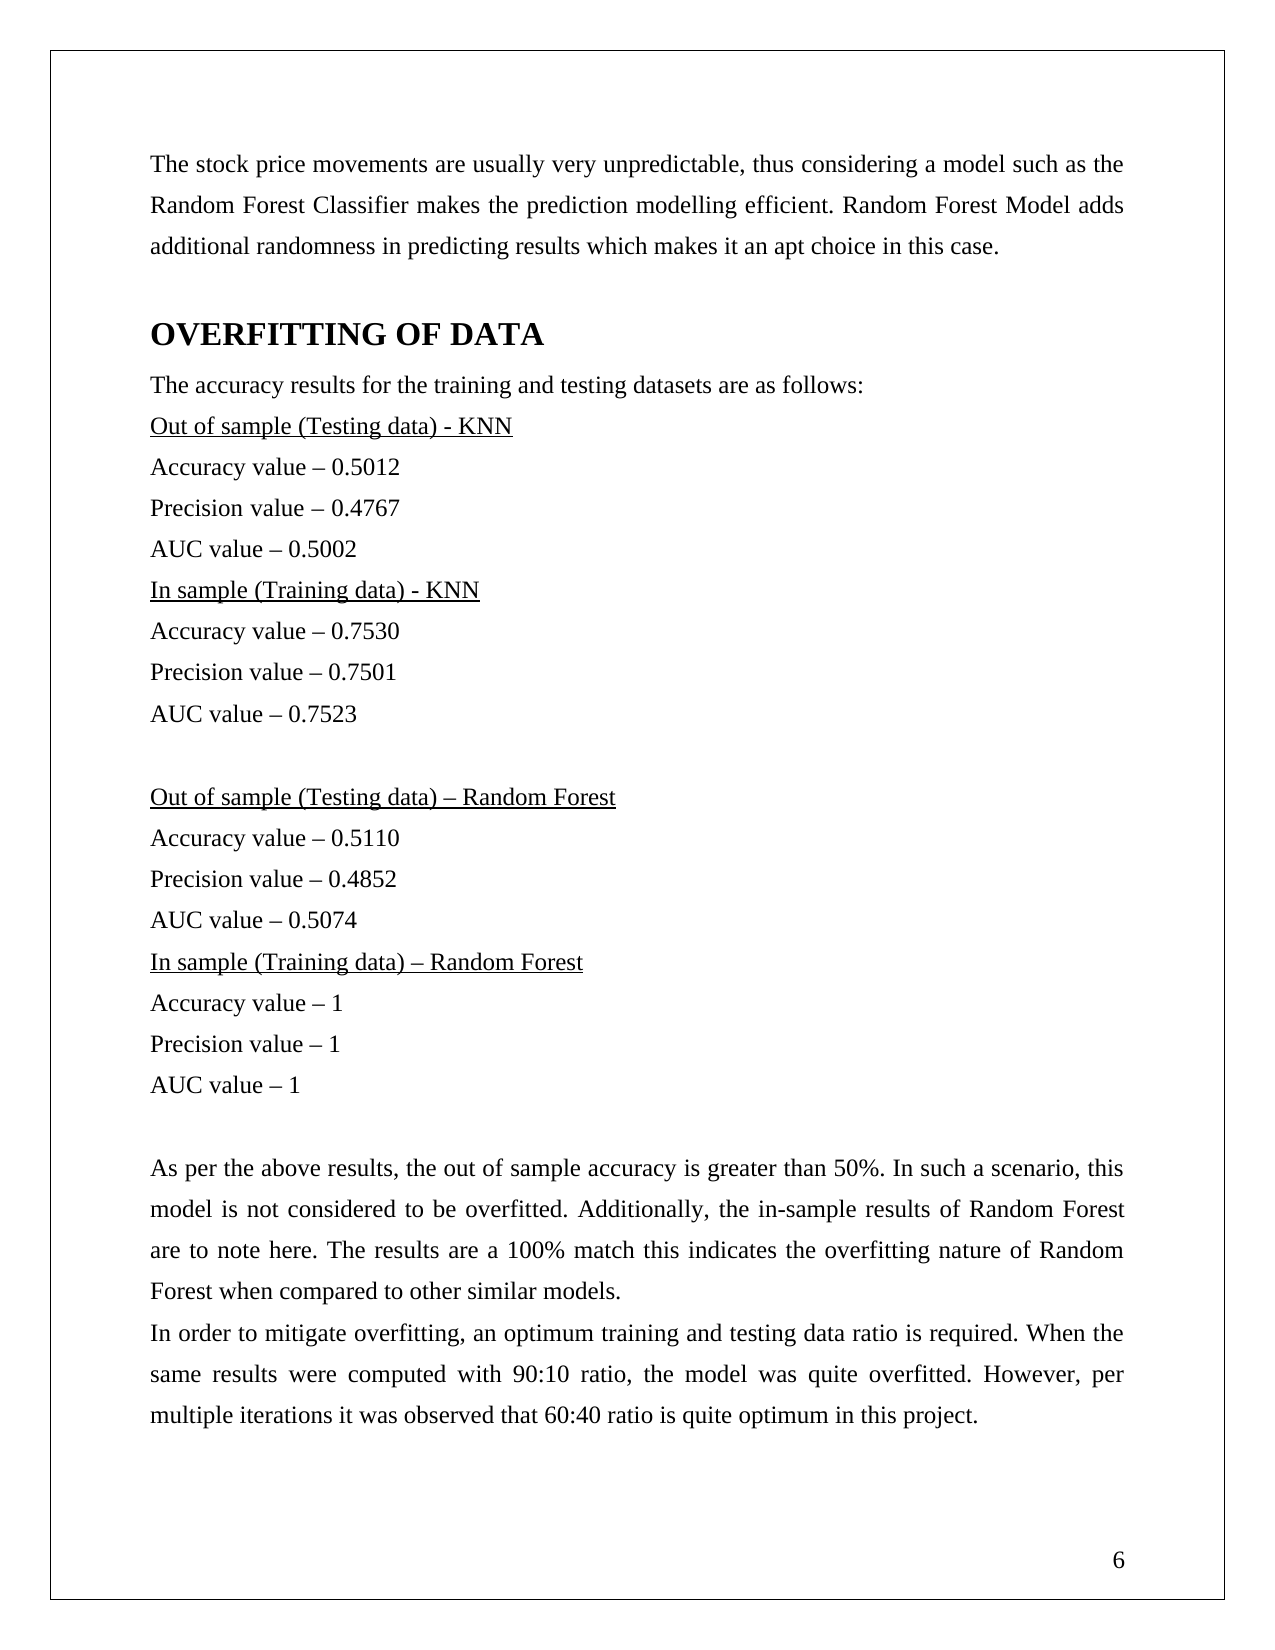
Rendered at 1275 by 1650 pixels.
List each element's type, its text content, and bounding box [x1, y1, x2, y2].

text In order to mitigate overfitting, an optimum training and testing data ratio is required. When the same results were computed with 90:10 ratio, the model was quite overfitted. However, per multiple iterations it was observed that 60:40 ratio is quite optimum in this project. [150, 1318, 1125, 1428]
text Precision value – 1 AUC value – 1 [150, 1029, 343, 1099]
text Precision value – 0.4852 AUC value – 0.5074 [150, 864, 399, 934]
text Out of sample (Testing data) – Random Forest Accuracy value – 0.5110 [150, 782, 618, 852]
subtitle OVERFITTING OF DATA [150, 314, 1138, 352]
text In sample (Training data) – Random Forest Accuracy value – 1 [150, 947, 585, 1017]
text AUC value – 0.7523 [150, 699, 1138, 728]
text In sample (Training data) - KNN Accuracy value – 0.7530 Precision value – 0.7501 [150, 575, 482, 686]
text As per the above results, the out of sample accuracy is greater than 50%. In such a scenario, this model is not considered to be overfitted. Additionally, the in-sample results of Random Forest are to note here. The results are a 100% match this indicates the overfitting nature of Random Forest when compared to other similar models. [150, 1153, 1125, 1305]
text The stock price movements are usually very unpredictable, thus considering a model such as the Random Forest Classifier makes the prediction modelling efficient. Random Forest Model adds additional randomness in predicting results which makes it an apt choice in this case. [150, 149, 1125, 260]
text The accuracy results for the training and testing datasets are as follows: Out of sample (Testing data) - KNN [150, 370, 864, 439]
text Accuracy value – 0.5012 Precision value – 0.4767 AUC value – 0.5002 [150, 452, 400, 563]
